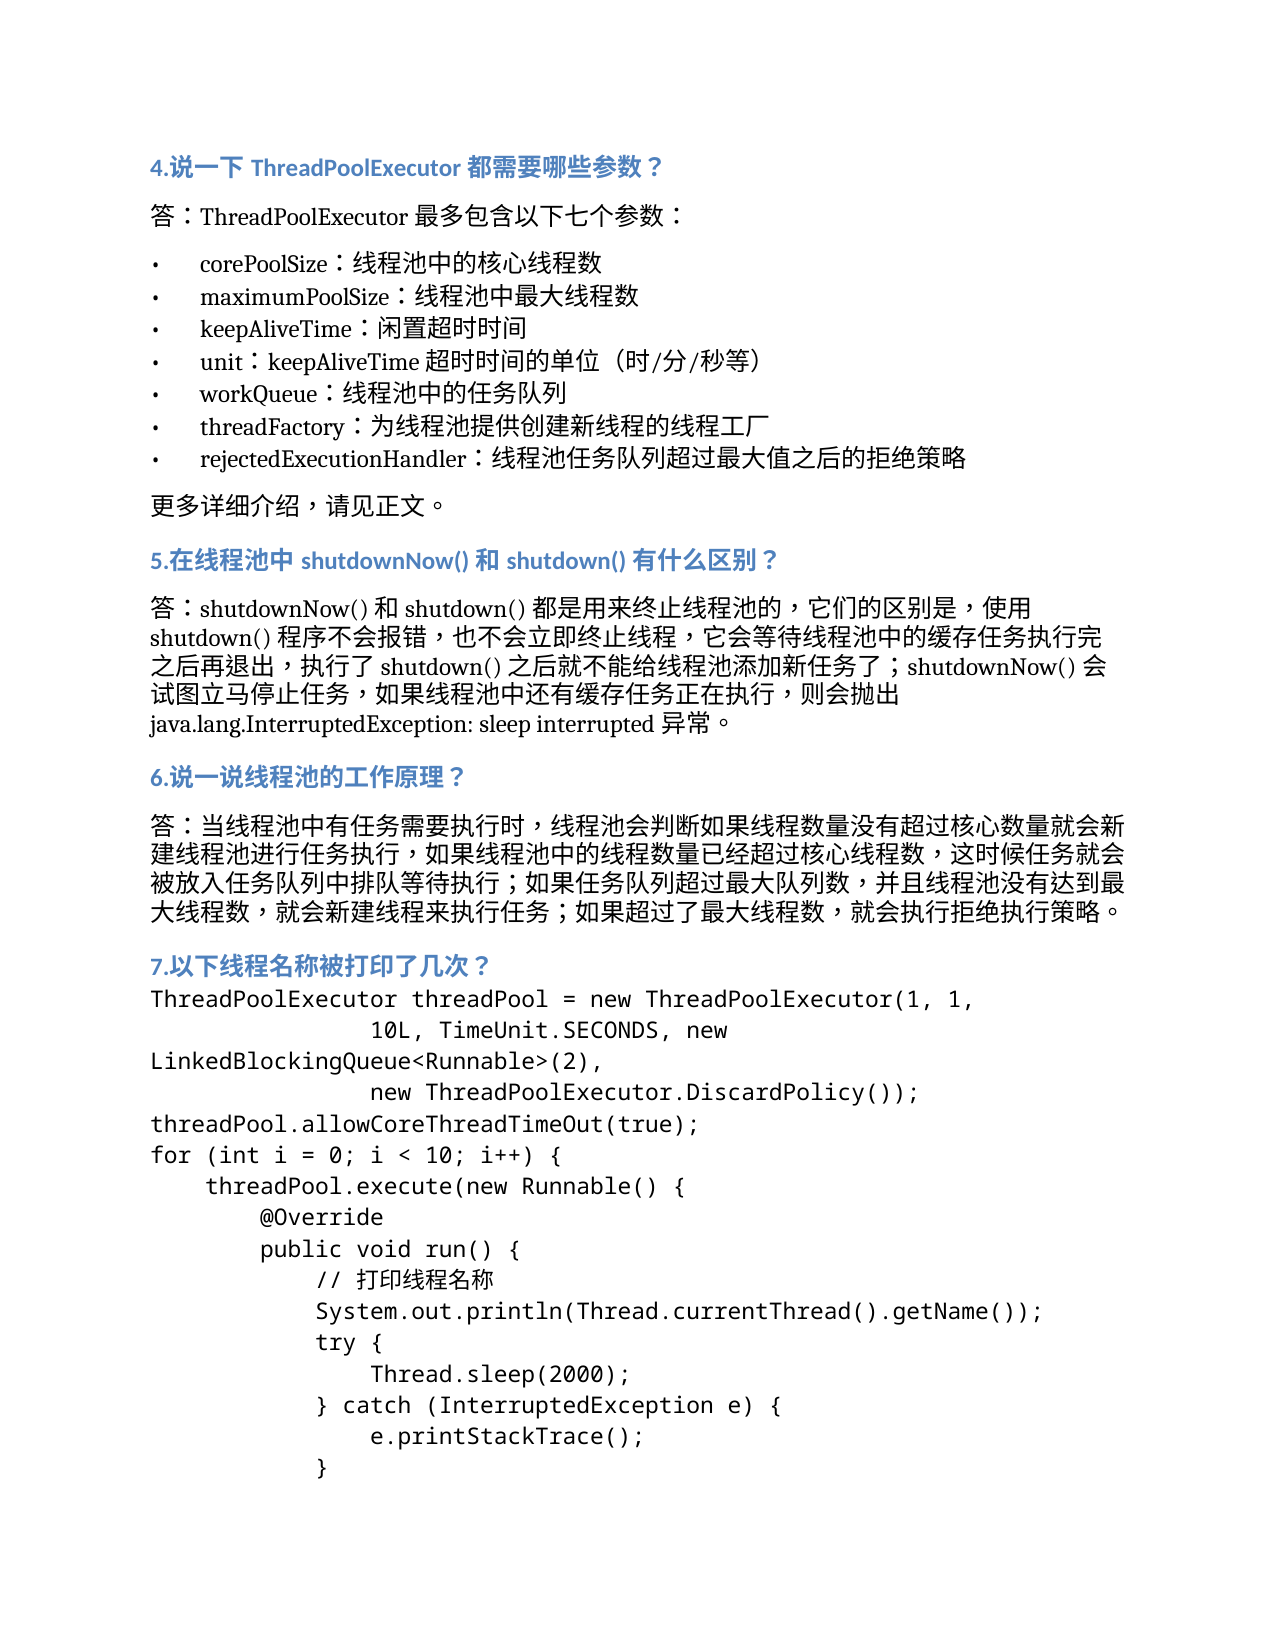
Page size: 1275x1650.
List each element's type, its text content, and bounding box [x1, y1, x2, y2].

subtitle 7.以下线程名称被打印了几次？ [150, 948, 1125, 982]
list workQueue：线程池中的任务队列 [150, 380, 1125, 409]
list threadFactory：为线程池提供创建新线程的线程工厂 [150, 413, 1125, 442]
list rejectedExecutionHandler：线程池任务队列超过最大值之后的拒绝策略 [150, 445, 1125, 474]
list maximumPoolSize：线程池中最大线程数 [150, 283, 1125, 312]
subtitle 4.说一下 ThreadPoolExecutor 都需要哪些参数？ [150, 150, 1125, 184]
list unit：keepAliveTime 超时时间的单位（时/分/秒等） [150, 348, 1125, 377]
list keepAliveTime：闲置超时时间 [150, 315, 1125, 344]
text 答：ThreadPoolExecutor 最多包含以下七个参数： [150, 203, 1125, 232]
text 更多详细介绍，请见正文。 [150, 493, 1125, 522]
text 答：shutdownNow() 和 shutdown() 都是用来终止线程池的，它们的区别是，使用 shutdown() 程序不会报错，也不会立即终止线程，它会等待线程池中的缓存任务执行完之后再退出，执行了 shutdown() 之后就不能给线程池添加新任务了；shutdownNow() 会试图立马停止任务，如果线程池中还有缓存任务正在执行，则会抛出 java.lang.InterruptedException: sleep interrupted 异常。 [150, 595, 1125, 739]
subtitle 5.在线程池中 shutdownNow() 和 shutdown() 有什么区别？ [150, 542, 1125, 576]
list corePoolSize：线程池中的核心线程数 [150, 250, 1125, 279]
subtitle 6.说一说线程池的工作原理？ [150, 760, 1125, 794]
text 答：当线程池中有任务需要执行时，线程池会判断如果线程数量没有超过核心数量就会新建线程池进行任务执行，如果线程池中的线程数量已经超过核心线程数，这时候任务就会被放入任务队列中排队等待执行；如果任务队列超过最大队列数，并且线程池没有达到最大线程数，就会新建线程来执行任务；如果超过了最大线程数，就会执行拒绝执行策略。 [150, 813, 1125, 928]
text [150, 982, 1125, 1482]
